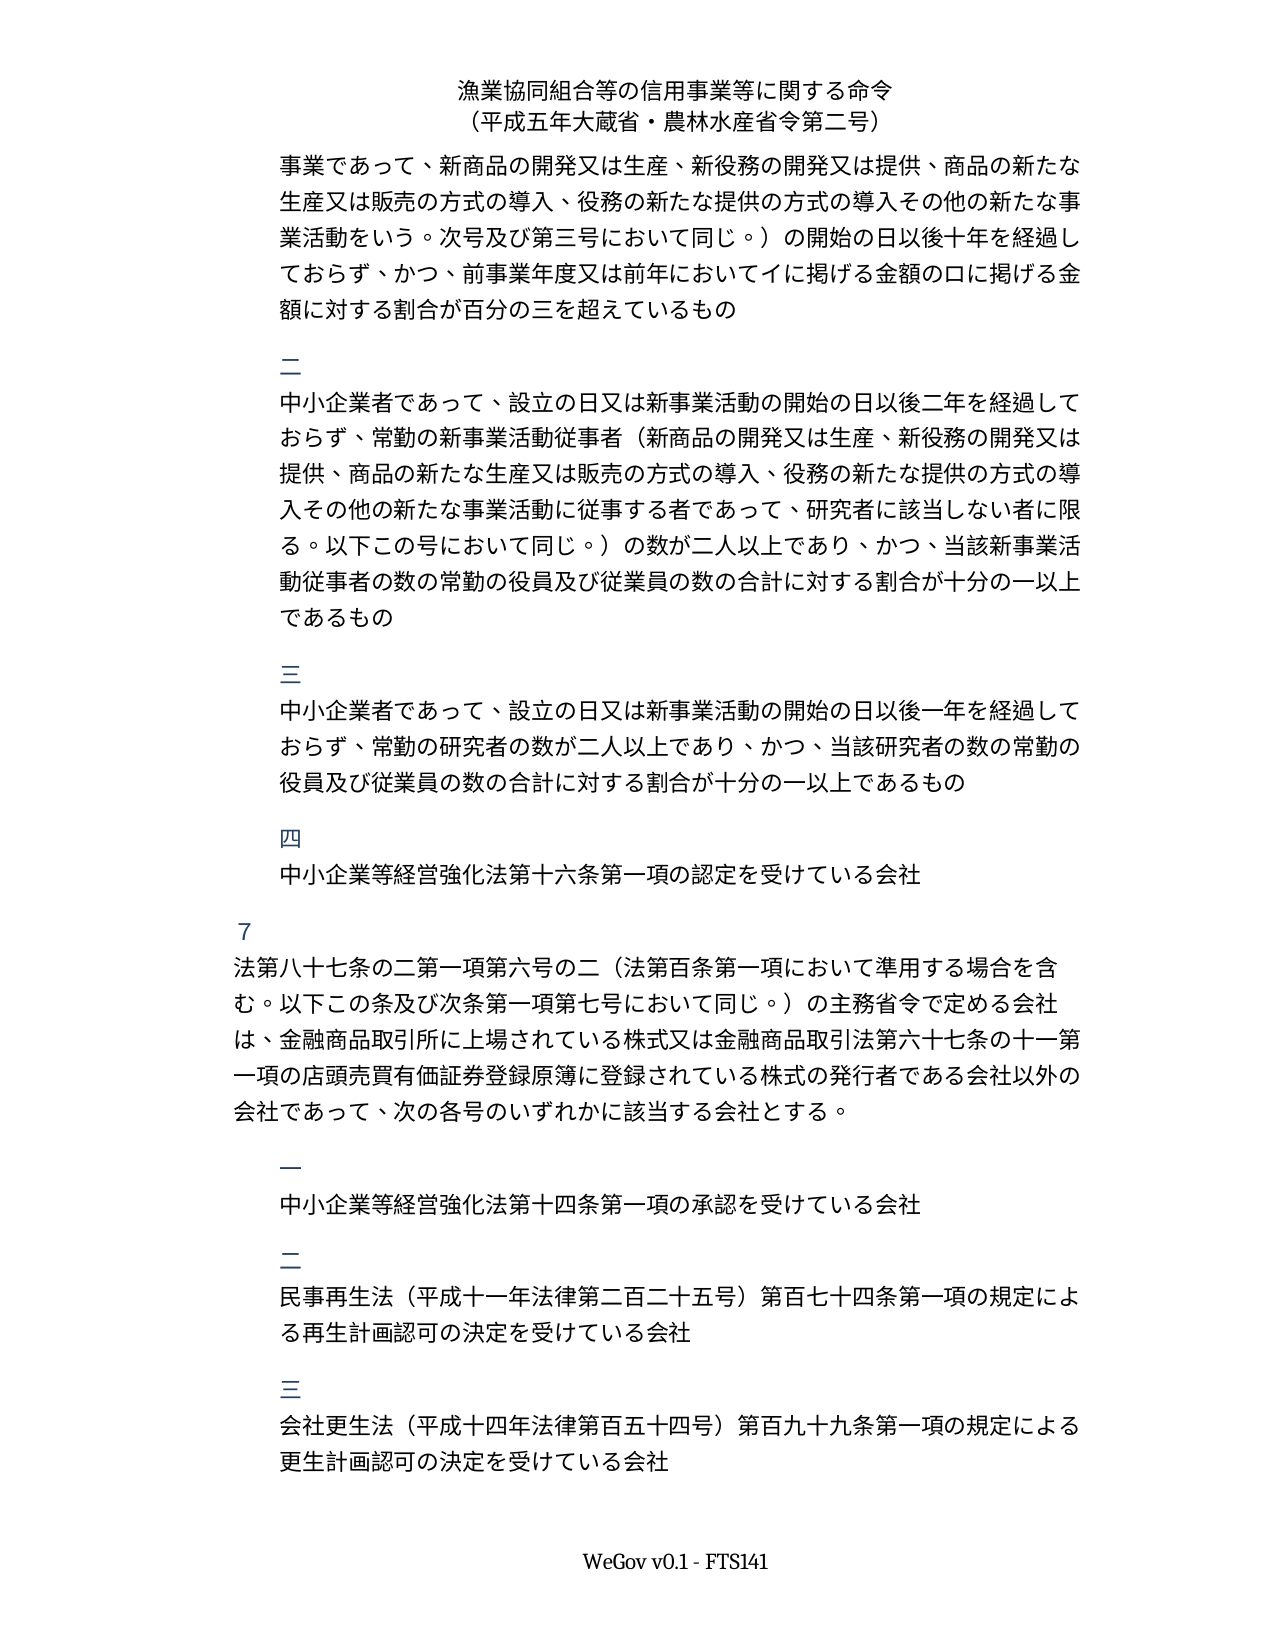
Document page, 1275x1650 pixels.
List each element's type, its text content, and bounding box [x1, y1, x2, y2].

subtitle 四 [279, 823, 1087, 855]
subtitle 二 [279, 1245, 1087, 1277]
text 法第八十七条の二第一項第六号の二（法第百条第一項において準用する場合を含む。以下この条及び次条第一項第七号において同じ。）の主務省令で定める会社は、金融商品取引所に上場されている株式又は金融商品取引法第六十七条の十一第一項の店頭売買有価証券登録原簿に登録されている株式の発行者である会社以外の会社であって、次の各号のいずれかに該当する会社とする。 [233, 952, 1087, 1127]
text 民事再生法（平成十一年法律第二百二十五号）第百七十四条第一項の規定による再生計画認可の決定を受けている会社 [279, 1281, 1087, 1348]
text 中小企業者であって、設立の日又は新事業活動の開始の日以後一年を経過しておらず、常勤の研究者の数が二人以上であり、かつ、当該研究者の数の常勤の役員及び従業員の数の合計に対する割合が十分の一以上であるもの [279, 695, 1087, 798]
text 中小企業者であって、設立の日又は新事業活動の開始の日以後二年を経過しておらず、常勤の新事業活動従事者（新商品の開発又は生産、新役務の開発又は提供、商品の新たな生産又は販売の方式の導入、役務の新たな提供の方式の導入その他の新たな事業活動に従事する者であって、研究者に該当しない者に限る。以下この号において同じ。）の数が二人以上であり、かつ、当該新事業活動従事者の数の常勤の役員及び従業員の数の合計に対する割合が十分の一以上であるもの [279, 386, 1087, 633]
subtitle 三 [279, 1374, 1087, 1405]
subtitle 二 [279, 351, 1087, 382]
text 中小企業等経営強化法第十六条第一項の認定を受けている会社 [279, 859, 1087, 891]
text 会社更生法（平成十四年法律第百五十四号）第百九十九条第一項の規定による更生計画認可の決定を受けている会社 [279, 1410, 1087, 1477]
subtitle 三 [279, 659, 1087, 690]
text 中小企業等経営強化法第十四条第一項の承認を受けている会社 [279, 1188, 1087, 1220]
subtitle 一 [279, 1153, 1087, 1184]
subtitle ７ [233, 916, 1087, 947]
